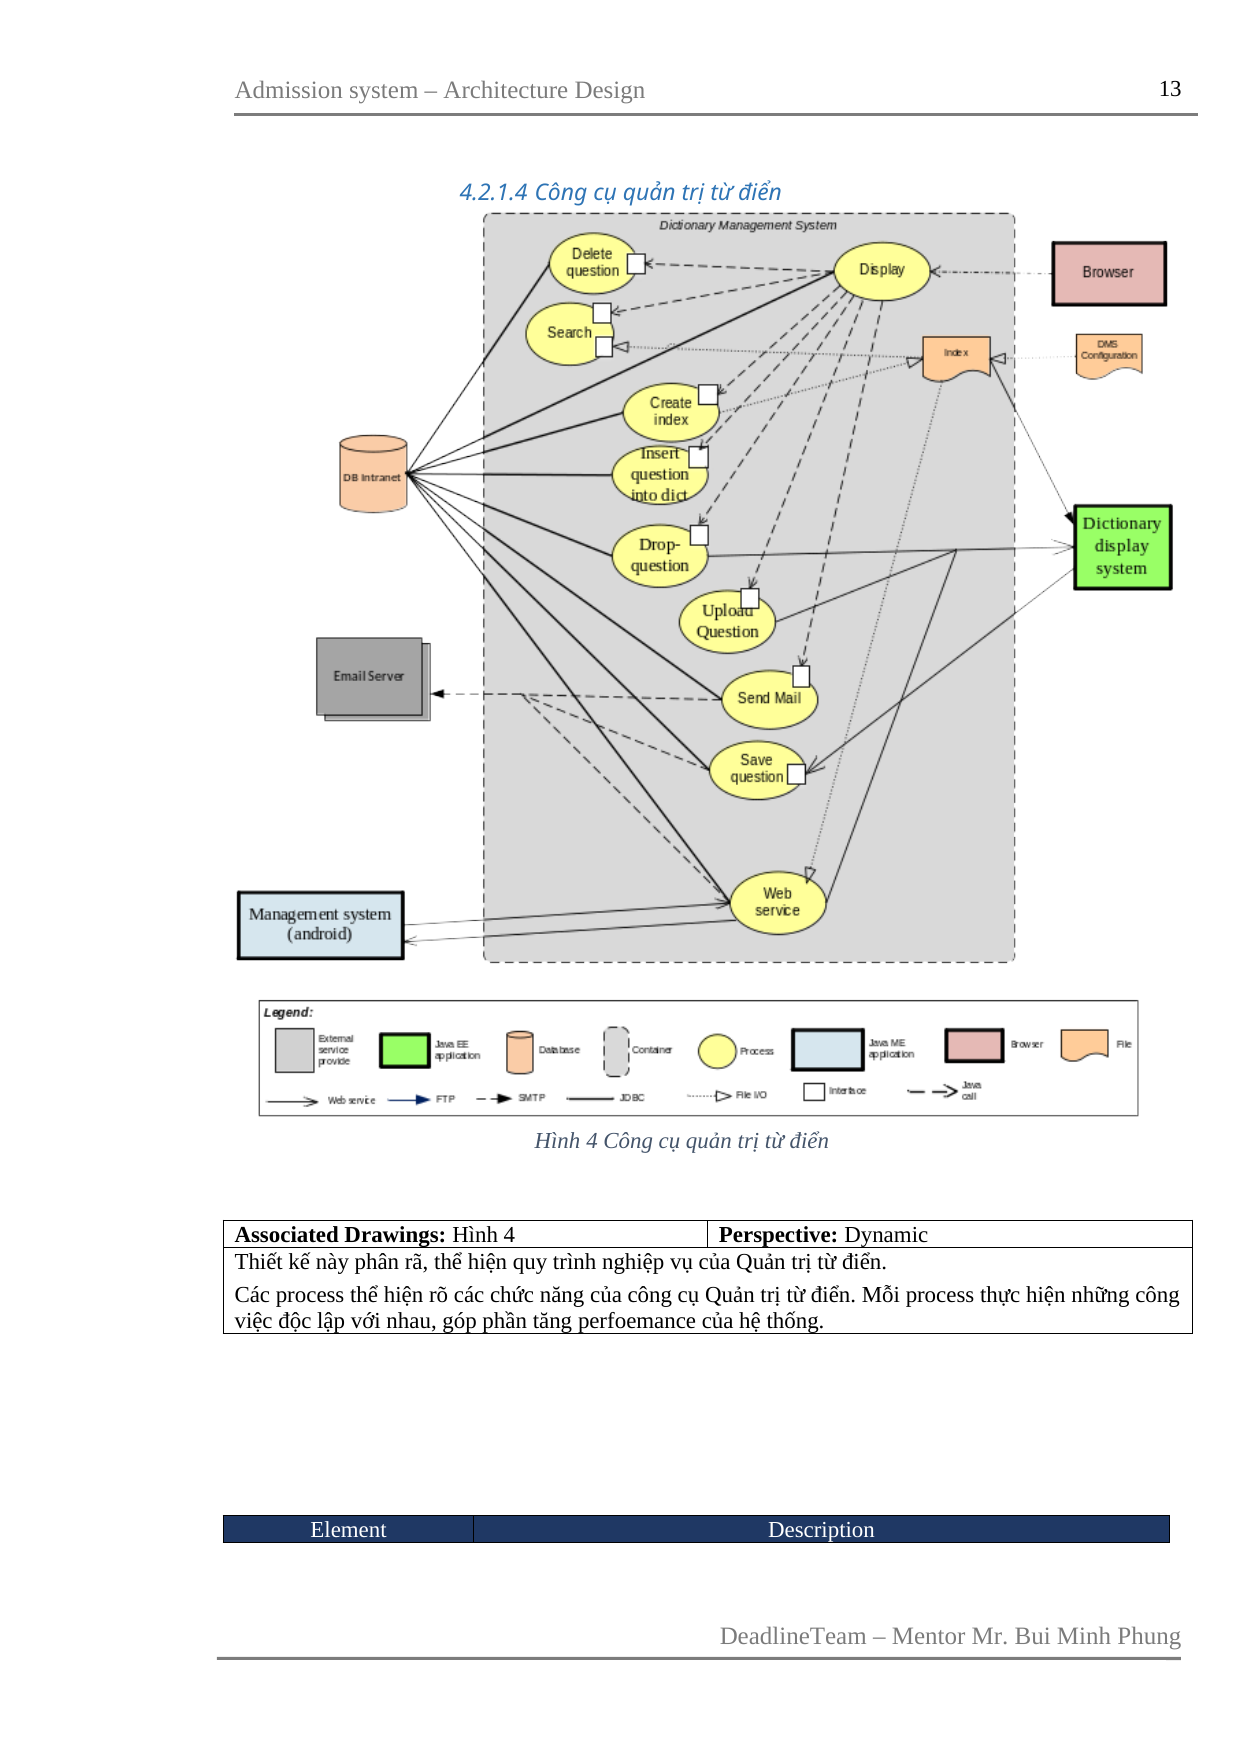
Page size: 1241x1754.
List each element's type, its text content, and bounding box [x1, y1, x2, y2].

table_header Element [224, 1516, 473, 1542]
table_header Description [474, 1516, 1169, 1542]
subtitle Công cụ quản trị từ điển [459, 176, 1181, 208]
text Hình 4 Công cụ quản trị từ điển [234, 210, 1181, 1154]
table_header Perspective: Dynamic [708, 1221, 1192, 1247]
table_header Associated Drawings: Hình 4 [224, 1221, 707, 1247]
table_cell Thiết kế này phân rã, thể hiện quy trình nghiệp vụ của Quản trị từ điển. Các process thể hiện rõ các chức năng của công cụ Quản trị từ điển. Mỗi process thực hiện những công việc độc lập với nhau, góp phần tăng perfoemance của hệ thống. [224, 1248, 1192, 1333]
